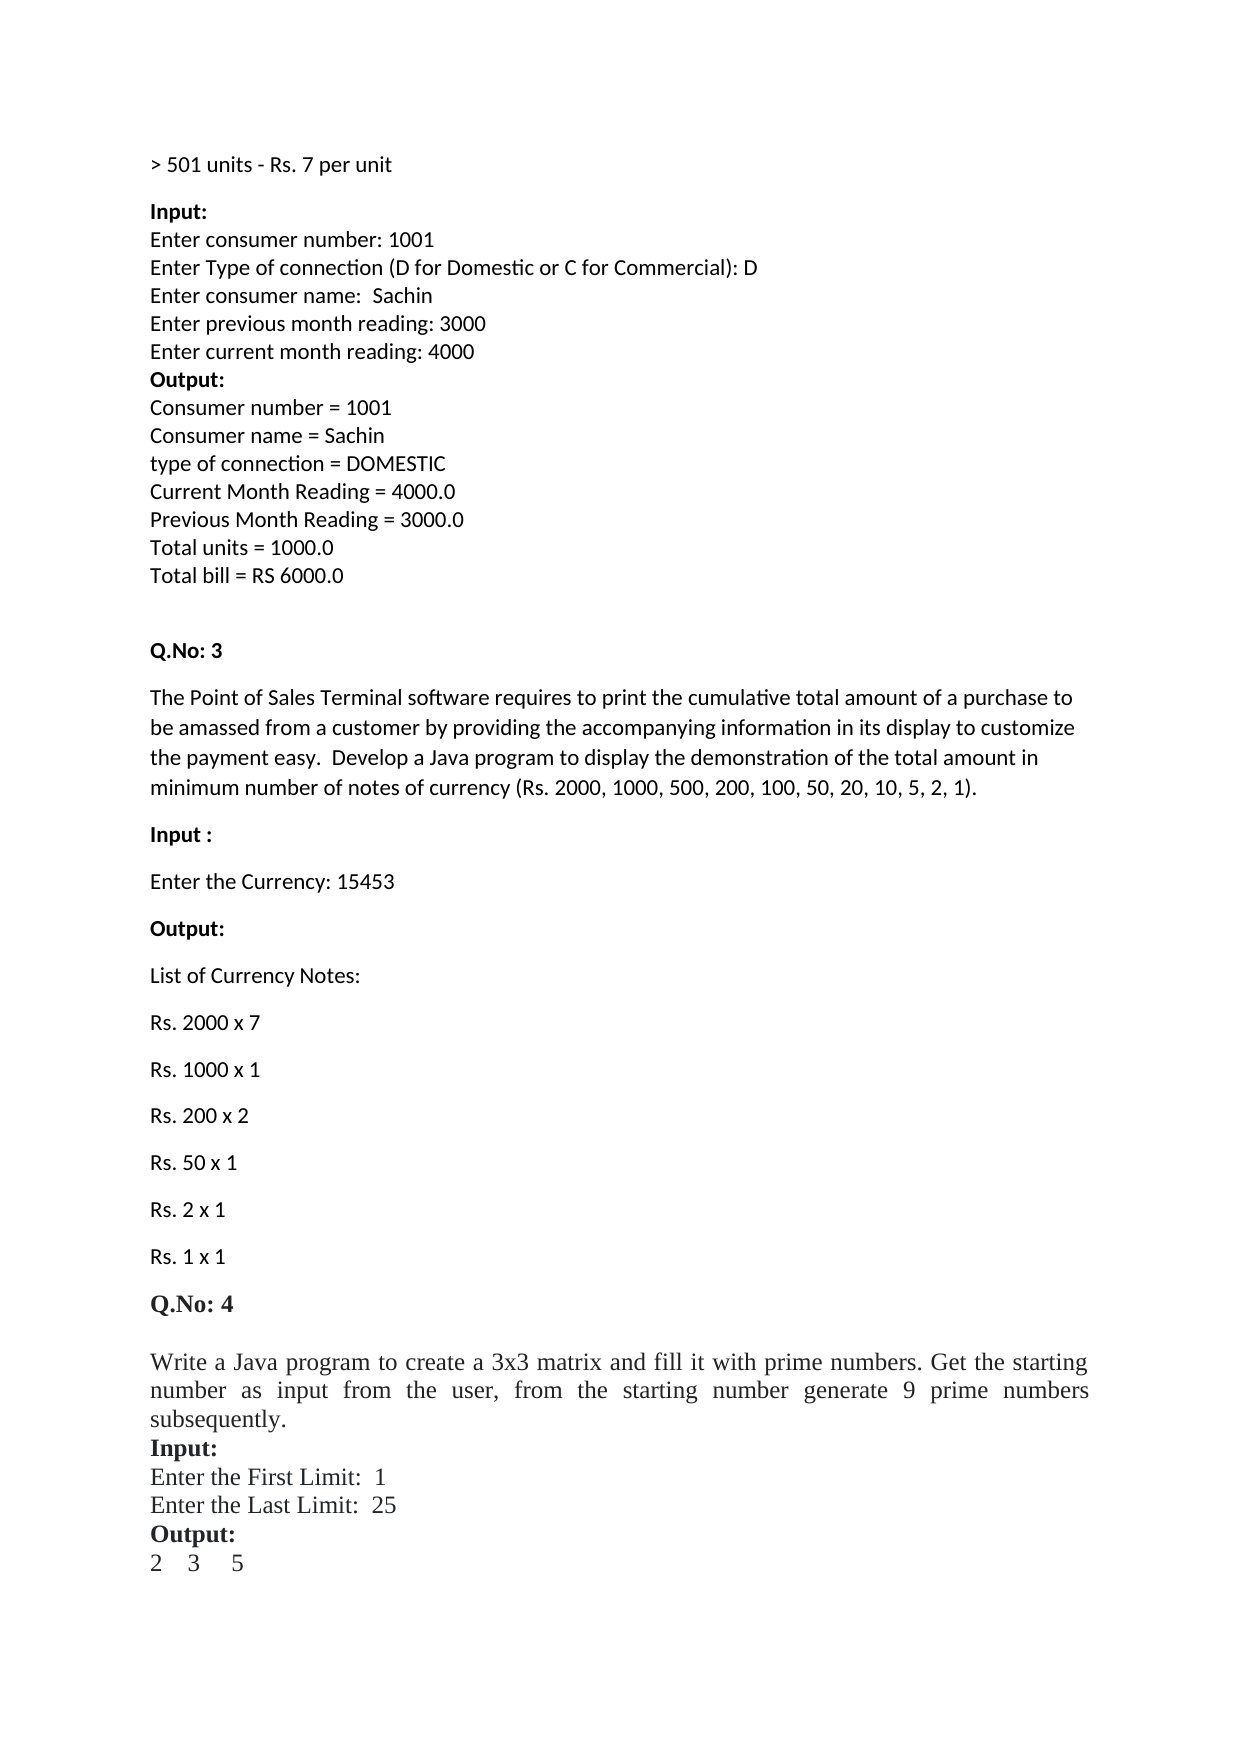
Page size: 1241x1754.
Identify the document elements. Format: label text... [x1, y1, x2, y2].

text Input: [150, 1433, 1090, 1462]
text Enter previous month reading: 3000 [150, 309, 1090, 337]
text Current Month Reading = 4000.0 [150, 477, 1090, 505]
text type of connection = DOMESTIC [150, 449, 1090, 477]
text Enter the Currency: 15453 [150, 867, 1090, 895]
text Total units = 1000.0 [150, 533, 1090, 561]
text Enter the First Limit: 1 [150, 1462, 1090, 1490]
text Rs. 200 x 2 [150, 1102, 1090, 1130]
text Rs. 50 x 1 [150, 1148, 1090, 1177]
text Consumer name = Sachin [150, 421, 1090, 449]
text 2 3 5 [150, 1548, 1090, 1577]
text Output: [150, 914, 1090, 942]
text Input: [150, 197, 1090, 225]
text Rs. 2000 x 7 [150, 1008, 1090, 1036]
text Consumer number = 1001 [150, 393, 1090, 421]
text Q.No: 4 [150, 1289, 1090, 1318]
text Output: [150, 365, 1090, 393]
text Previous Month Reading = 3000.0 [150, 505, 1090, 533]
text Enter current month reading: 4000 [150, 337, 1090, 365]
text Enter the Last Limit: 25 [150, 1490, 1090, 1519]
text Enter Type of connection (D for Domestic or C for Commercial): D [150, 253, 1090, 281]
text Rs. 1 x 1 [150, 1242, 1090, 1270]
text The Point of Sales Terminal software requires to print the cumulative total amount of a purchase to be amassed from a customer by providing the accompanying information in its display to customize the payment easy. Develop a Java program to display the demonstration of the total amount in minimum number of notes of currency (Rs. 2000, 1000, 500, 200, 100, 50, 20, 10, 5, 2, 1). [150, 683, 1090, 802]
text Write a Java program to create a 3x3 matrix and fill it with prime numbers. Get the starting number as input from the user, from the starting number generate 9 prime numbers subsequently. [150, 1347, 1090, 1433]
text > 501 units - Rs. 7 per unit [150, 150, 1090, 178]
text Output: [150, 1519, 1090, 1548]
text Q.No: 3 [150, 636, 1090, 664]
text Rs. 1000 x 1 [150, 1055, 1090, 1083]
text Enter consumer name: Sachin [150, 281, 1090, 309]
text Input : [150, 820, 1090, 848]
text Enter consumer number: 1001 [150, 225, 1090, 253]
text Total bill = RS 6000.0 [150, 561, 1090, 589]
text List of Currency Notes: [150, 961, 1090, 989]
text Rs. 2 x 1 [150, 1195, 1090, 1223]
